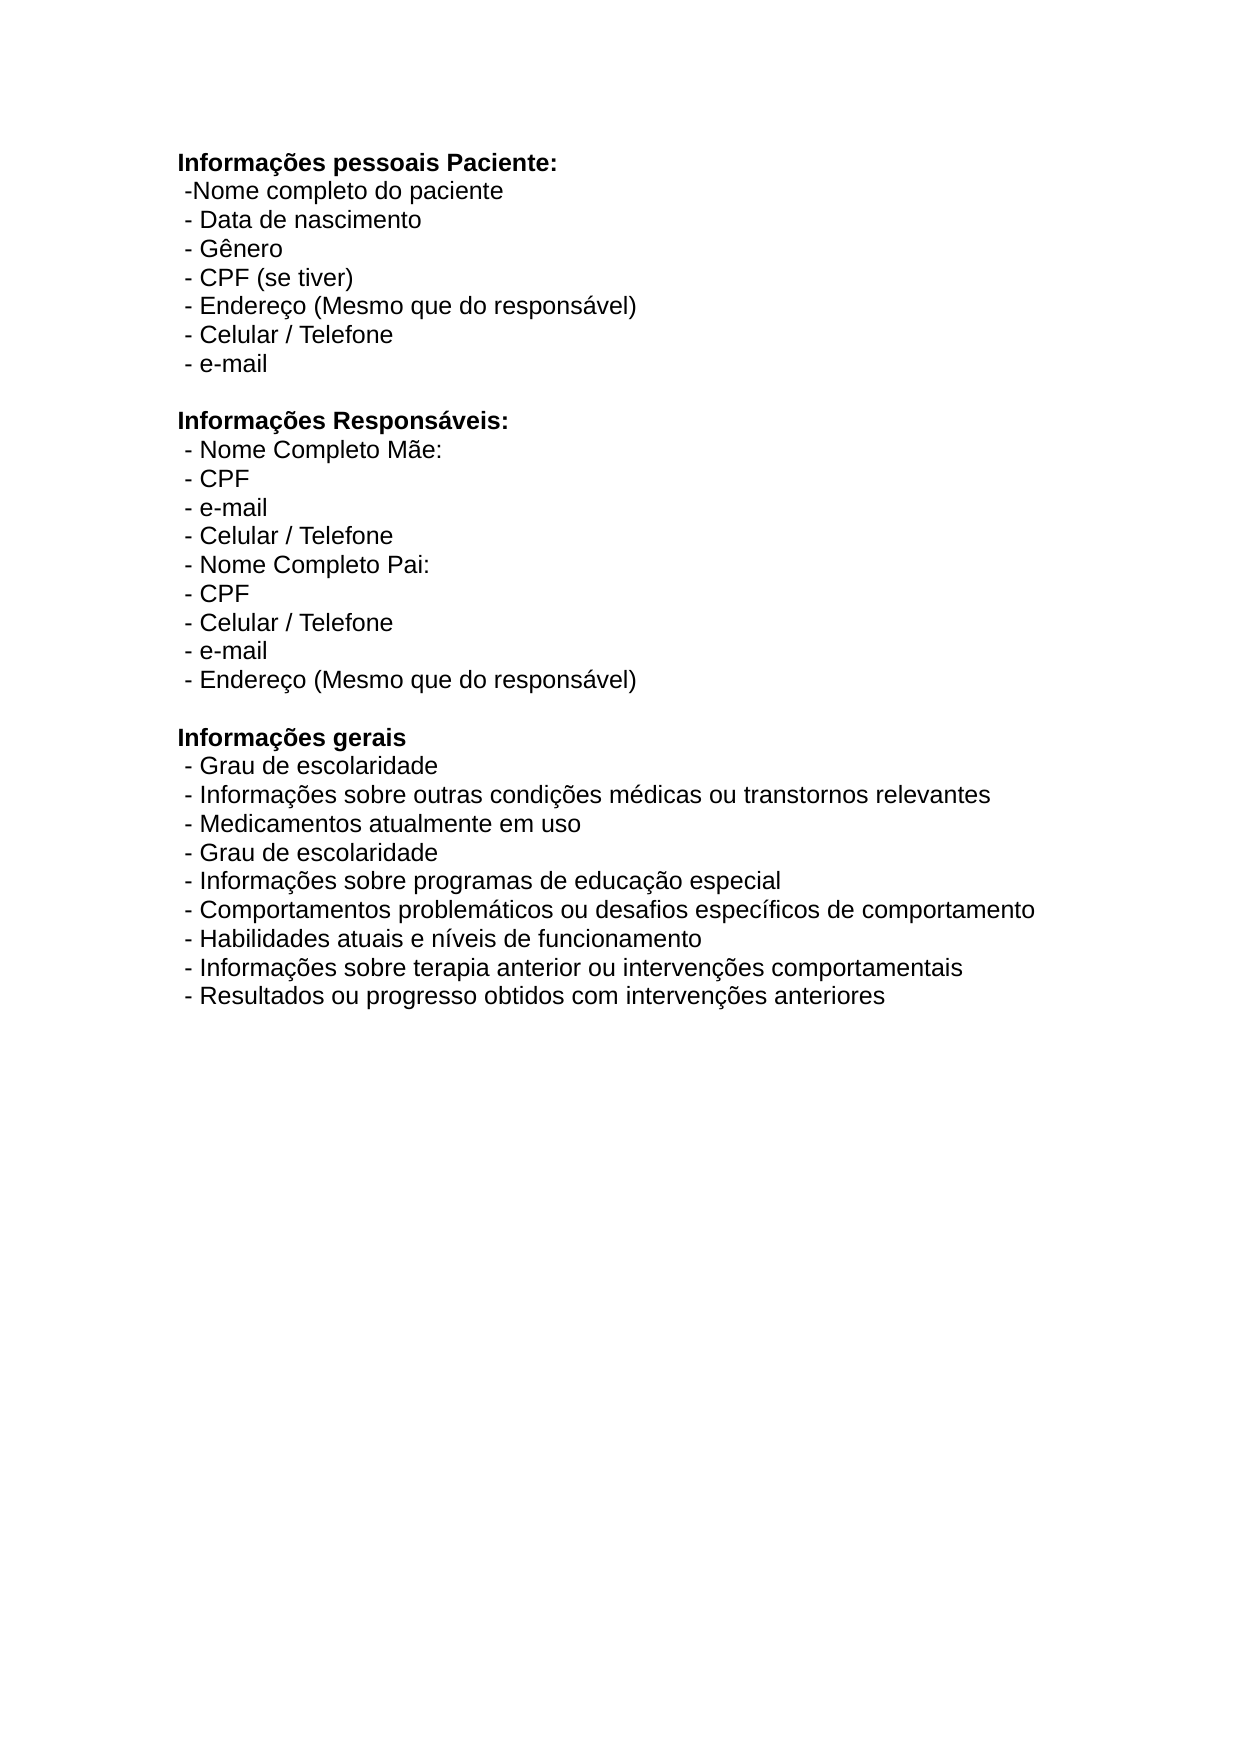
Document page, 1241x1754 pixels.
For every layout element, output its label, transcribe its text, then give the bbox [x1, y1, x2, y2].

text - CPF [177, 464, 1063, 493]
text - Celular / Telefone [177, 521, 1063, 550]
text - Resultados ou progresso obtidos com intervenções anteriores [177, 981, 1063, 1010]
text - Grau de escolaridade [177, 838, 1063, 866]
text Informações Responsáveis: [177, 406, 1063, 435]
text - e-mail [177, 349, 1063, 378]
text - CPF (se tiver) [177, 263, 1063, 291]
text - Informações sobre terapia anterior ou intervenções comportamentais [177, 953, 1063, 981]
text - Informações sobre programas de educação especial [177, 866, 1063, 895]
text - Medicamentos atualmente em uso [177, 809, 1063, 838]
text - Nome Completo Mãe: [177, 435, 1063, 464]
text - Comportamentos problemáticos ou desafios específicos de comportamento [177, 895, 1063, 924]
text - Data de nascimento [177, 205, 1063, 234]
text - Habilidades atuais e níveis de funcionamento [177, 924, 1063, 953]
text Informações gerais [177, 723, 1063, 751]
text - Celular / Telefone [177, 320, 1063, 349]
text - Nome Completo Pai: [177, 550, 1063, 579]
text - Informações sobre outras condições médicas ou transtornos relevantes [177, 780, 1063, 809]
text - Celular / Telefone [177, 608, 1063, 636]
text - CPF [177, 579, 1063, 608]
text - e-mail [177, 493, 1063, 521]
text - Endereço (Mesmo que do responsável) [177, 665, 1063, 694]
text - Gênero [177, 234, 1063, 263]
text - e-mail [177, 636, 1063, 665]
text Informações pessoais Paciente: [177, 148, 1063, 176]
text - Grau de escolaridade [177, 751, 1063, 780]
text - Endereço (Mesmo que do responsável) [177, 291, 1063, 320]
text -Nome completo do paciente [177, 176, 1063, 205]
